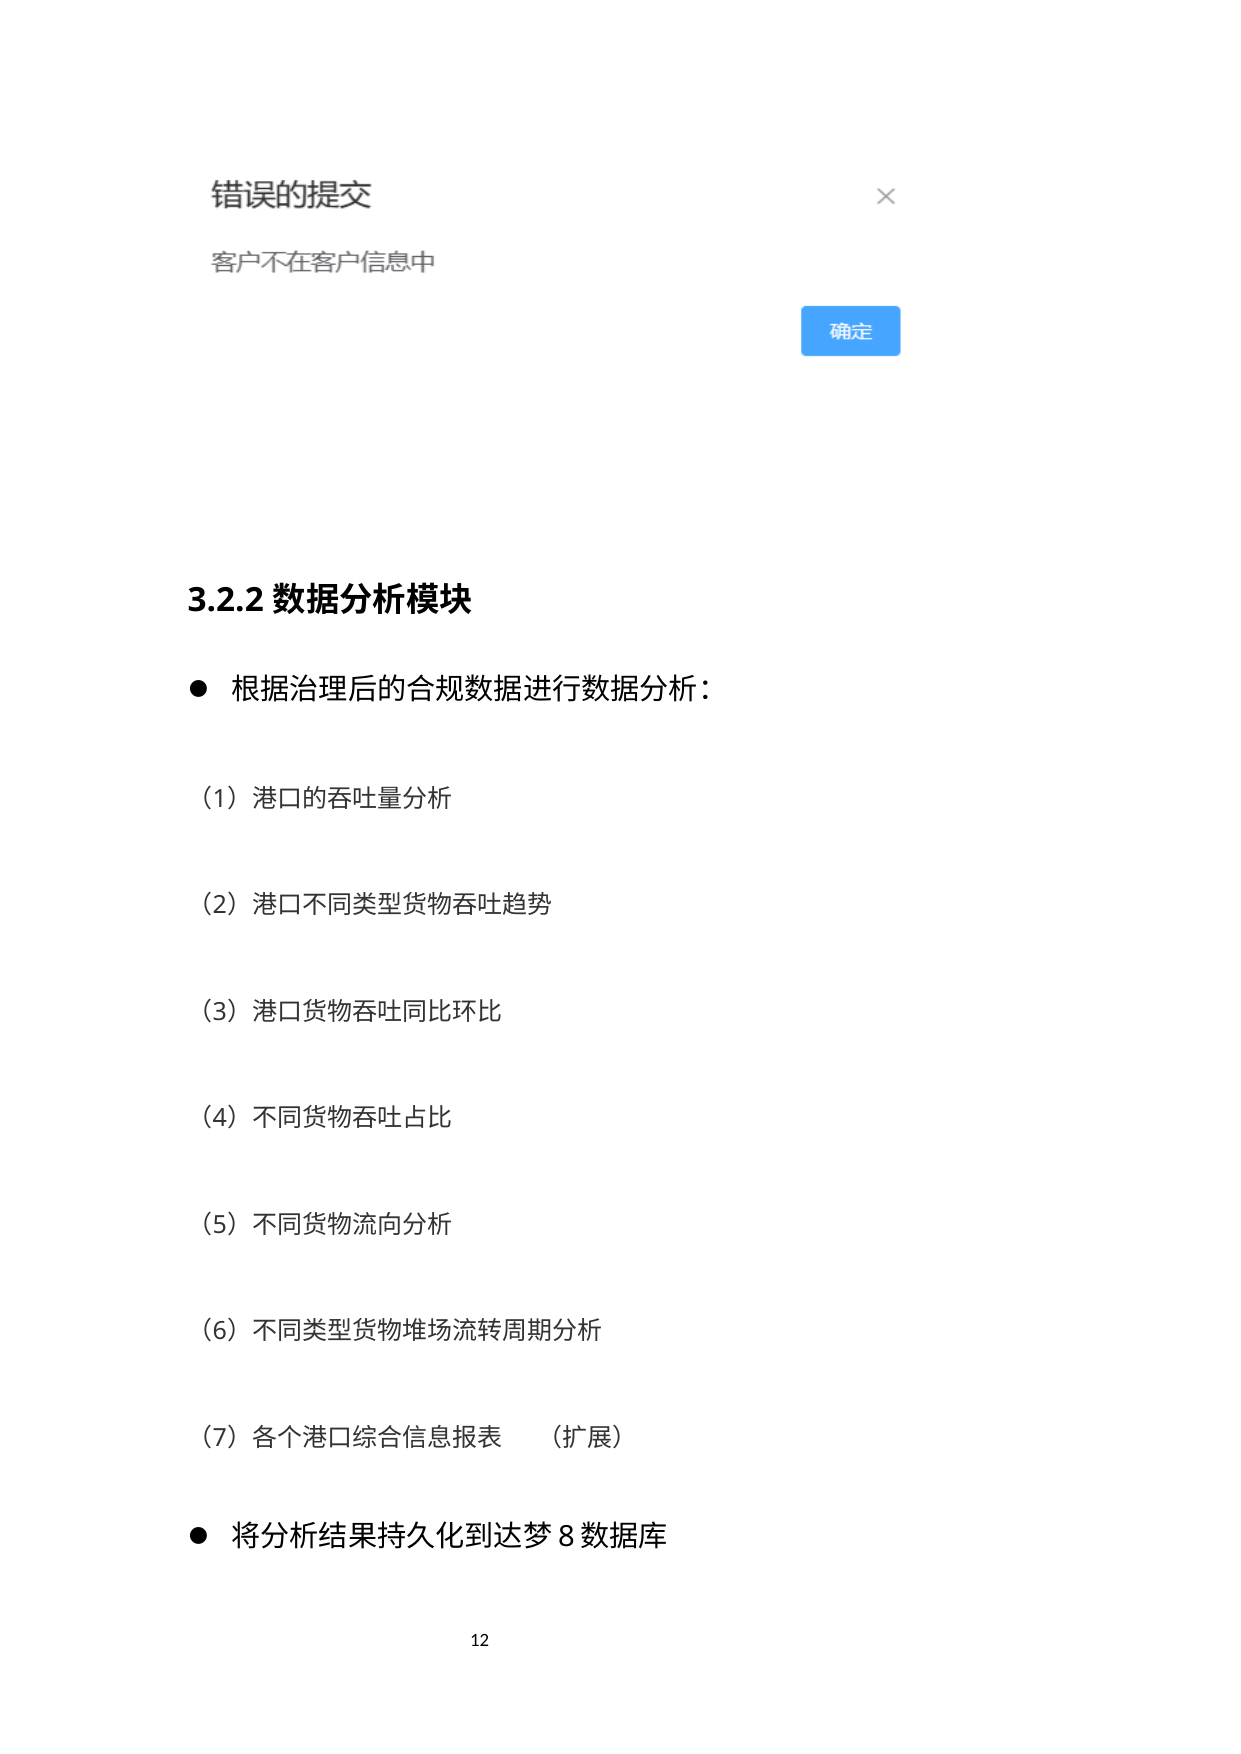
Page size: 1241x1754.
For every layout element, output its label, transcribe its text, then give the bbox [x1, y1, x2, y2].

list 3.2.2 数据分析模块 [187, 565, 1053, 630]
text （1）港口的吞吐量分析 [187, 764, 1053, 829]
text （7）各个港口综合信息报表 （扩展） [187, 1403, 1053, 1468]
text （3）港口货物吞吐同比环比 [187, 977, 1053, 1042]
list 将分析结果持久化到达梦8数据库 [187, 1502, 1053, 1567]
text （4）不同货物吞吐占比 [187, 1083, 1053, 1148]
text （6）不同类型货物堆场流转周期分析 [187, 1296, 1053, 1361]
text （2）港口不同类型货物吞吐趋势 [187, 870, 1053, 935]
list 根据治理后的合规数据进行数据分析： [187, 654, 1053, 719]
text （5）不同货物流向分析 [187, 1190, 1053, 1255]
picture [187, 162, 922, 369]
